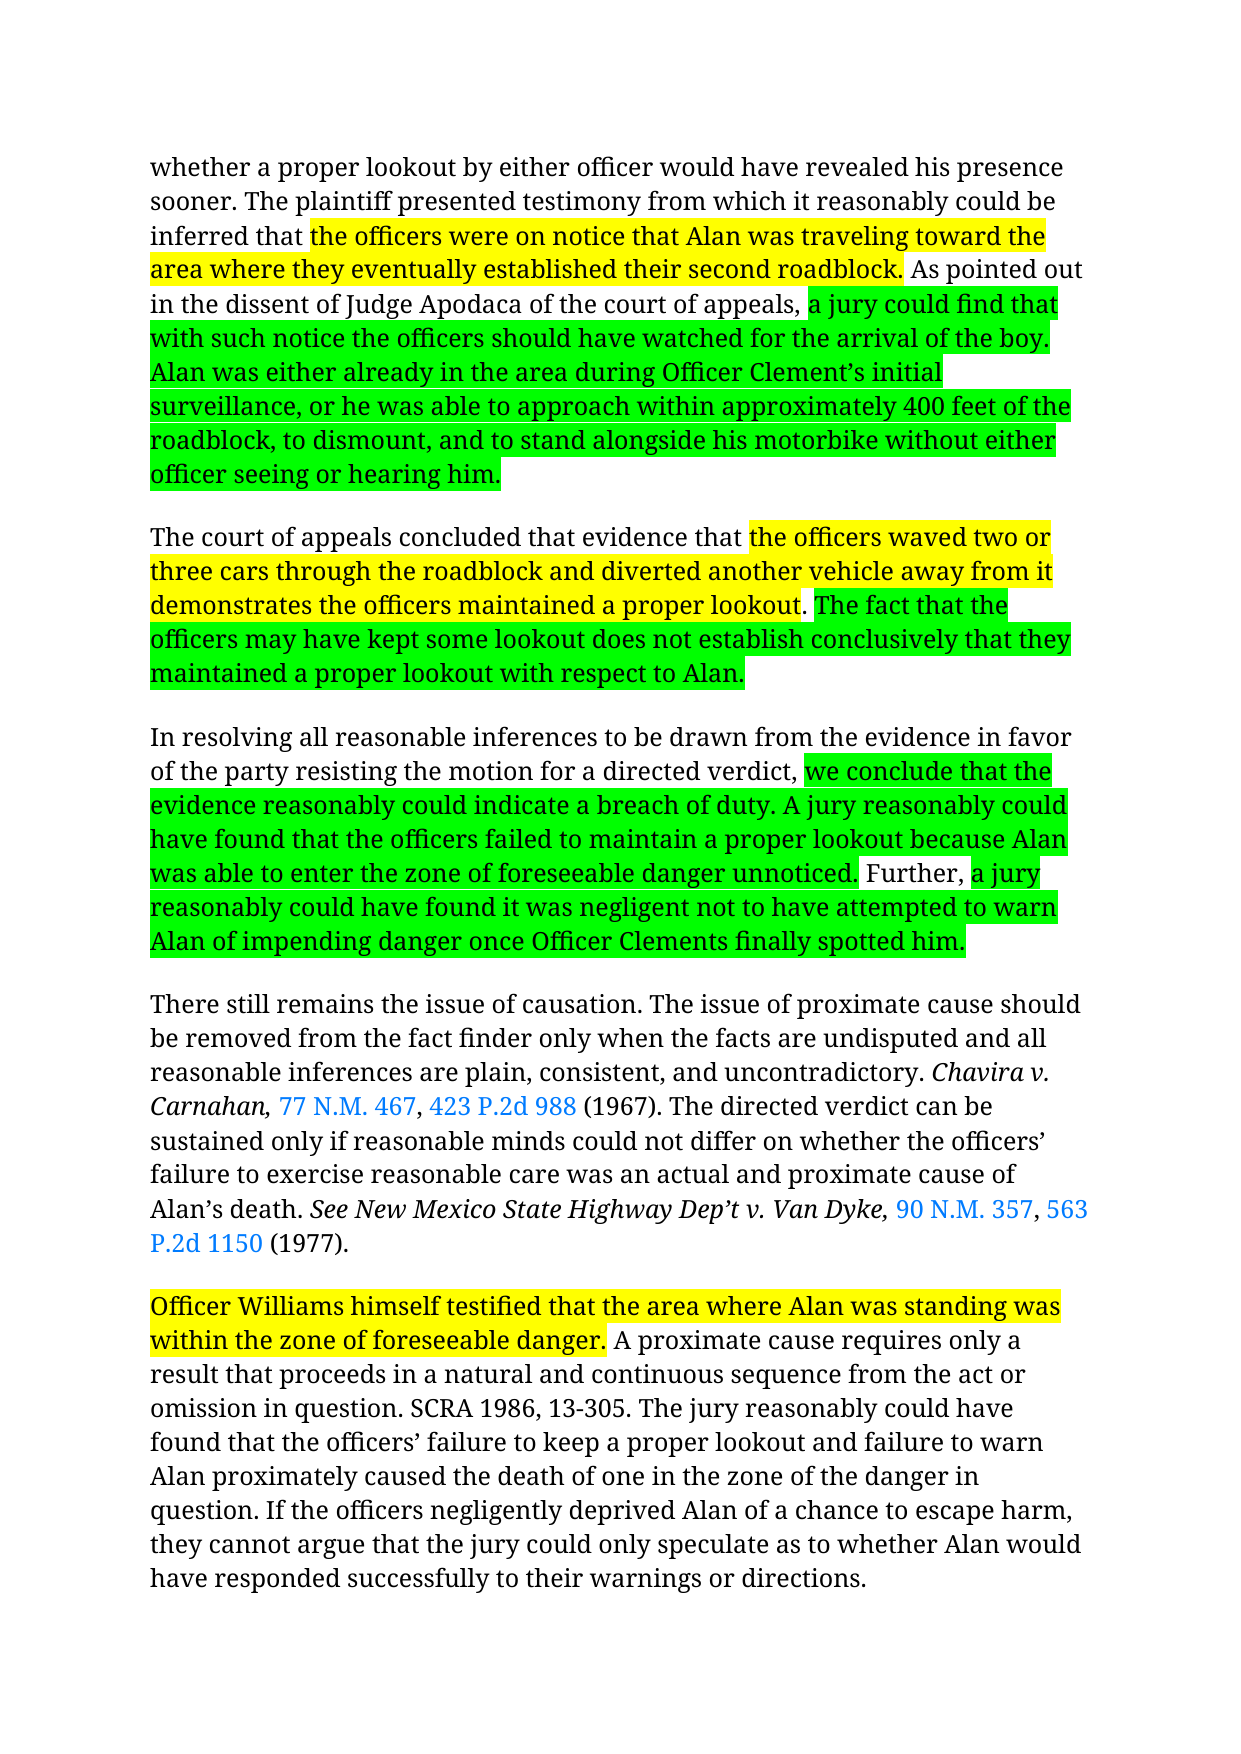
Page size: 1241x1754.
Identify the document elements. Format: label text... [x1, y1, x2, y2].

text The court of appeals concluded that evidence that the officers waved two or three cars through the roadblock and diverted another vehicle away from it demonstrates the officers maintained a proper lookout. The fact that the officers may have kept some lookout does not establish conclusively that they maintained a proper lookout with respect to Alan. [745, 520, 1090, 690]
text In resolving all reasonable inferences to be drawn from the evidence in favor of the party resisting the motion for a directed verdict, we conclude that the evidence reasonably could indicate a breach of duty. A jury reasonably could have found that the officers failed to maintain a proper lookout because Alan was able to enter the zone of foreseeable danger unnoticed. Further, a jury reasonably could have found it was negligent not to have attempted to warn Alan of impending danger once Officer Clements finally spotted him. [150, 719, 1090, 958]
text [150, 150, 1090, 491]
text Officer Williams himself testified that the area where Alan was standing was within the zone of foreseeable danger. A proximate cause requires only a result that proceeds in a natural and continuous sequence from the act or omission in question. SCRA 1986, 13-305. The jury reasonably could have found that the officers’ failure to keep a proper lookout and failure to warn Alan proximately caused the death of one in the zone of the danger in question. If the officers negligently deprived Alan of a chance to escape harm, they cannot argue that the jury could only speculate as to whether Alan would have responded successfully to their warnings or directions. [150, 1288, 1090, 1595]
text There still remains the issue of causation. The issue of proximate cause should be removed from the fact finder only when the facts are undisputed and all reasonable inferences are plain, consistent, and uncontradictory. Chavira v. Carnahan, 77 N.M. 467, 423 P.2d 988 (1967). The directed verdict can be sustained only if reasonable minds could not differ on whether the officers’ failure to exercise reasonable care was an actual and proximate cause of Alan’s death. See New Mexico State Highway Dep’t v. Van Dyke, 90 N.M. 357, 563 P.2d 1150 (1977). [150, 987, 1090, 1259]
